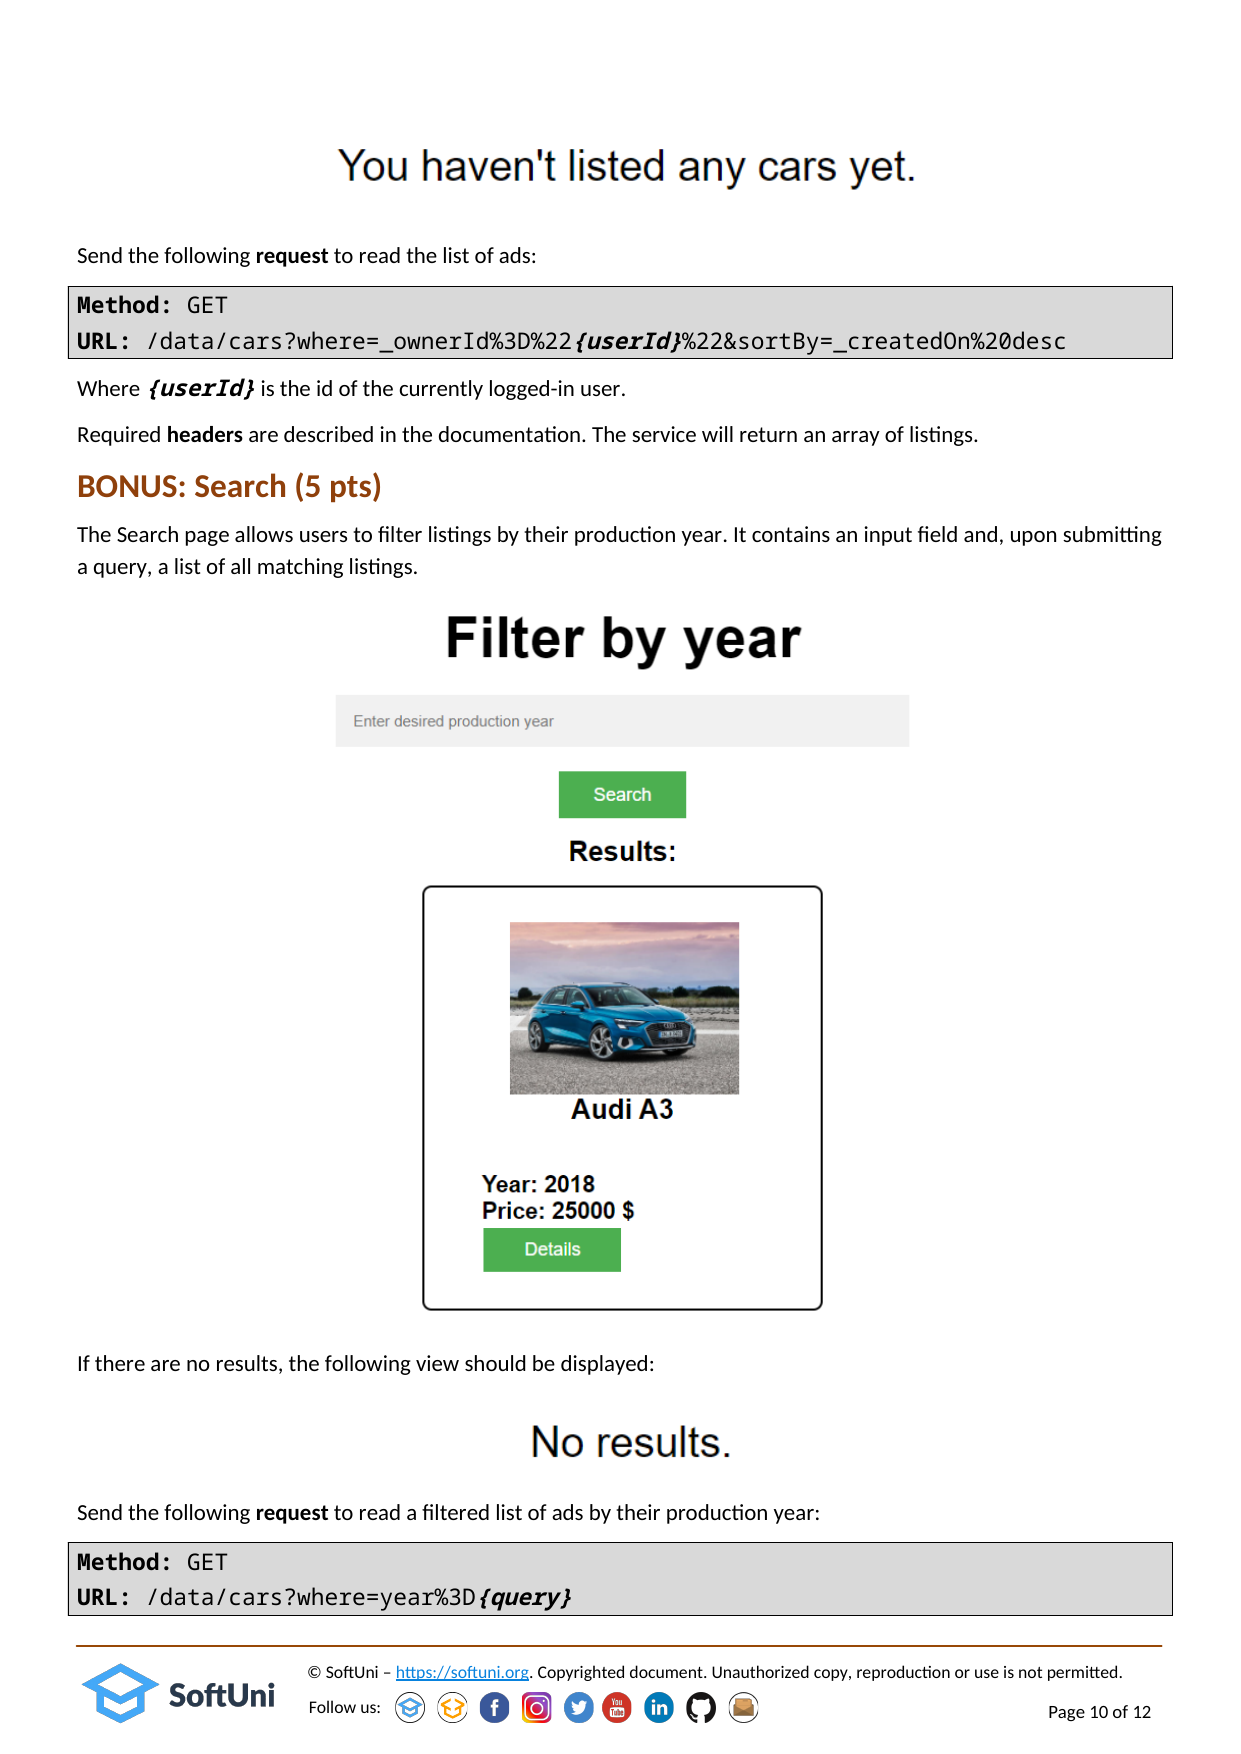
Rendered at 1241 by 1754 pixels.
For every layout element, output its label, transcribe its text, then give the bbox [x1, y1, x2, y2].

text URL: /data/cars?where=_ownerId%3D%22{userId}%22&sortBy=_createdOn%20desc [69, 321, 1172, 358]
picture [279, 95, 961, 225]
subtitle BONUS: Search (5 pts) [77, 465, 1163, 506]
picture [644, 1692, 653, 1701]
picture [602, 1692, 632, 1723]
picture [294, 597, 946, 1332]
picture [465, 1393, 775, 1481]
picture [75, 1658, 281, 1729]
text If there are no results, the following view should be displayed: [77, 1349, 1163, 1377]
picture [479, 1692, 510, 1723]
picture [686, 1692, 716, 1723]
text Method: GET [69, 287, 1172, 320]
text Send the following request to read the list of ads: [77, 241, 1163, 269]
text Where {userId} is the id of the currently logged-in user. [77, 372, 1163, 403]
text The Search page allows users to filter listings by their production year. It contains an input field and, upon submitting a query, a list of all matching listings. [77, 520, 1163, 580]
text Method: GET [69, 1543, 1172, 1577]
picture [644, 1714, 653, 1723]
picture [665, 1692, 674, 1701]
picture [658, 1705, 667, 1714]
picture [564, 1692, 594, 1723]
text URL: /data/cars?where=year%3D{query} [69, 1578, 1172, 1615]
picture [665, 1714, 674, 1723]
text Required headers are described in the documentation. The service will return an array of listings. [77, 420, 1163, 448]
picture [522, 1692, 552, 1723]
text Send the following request to read a filtered list of ads by their production year: [77, 1498, 1163, 1526]
picture [728, 1692, 759, 1723]
picture [395, 1692, 425, 1723]
picture [437, 1692, 468, 1723]
